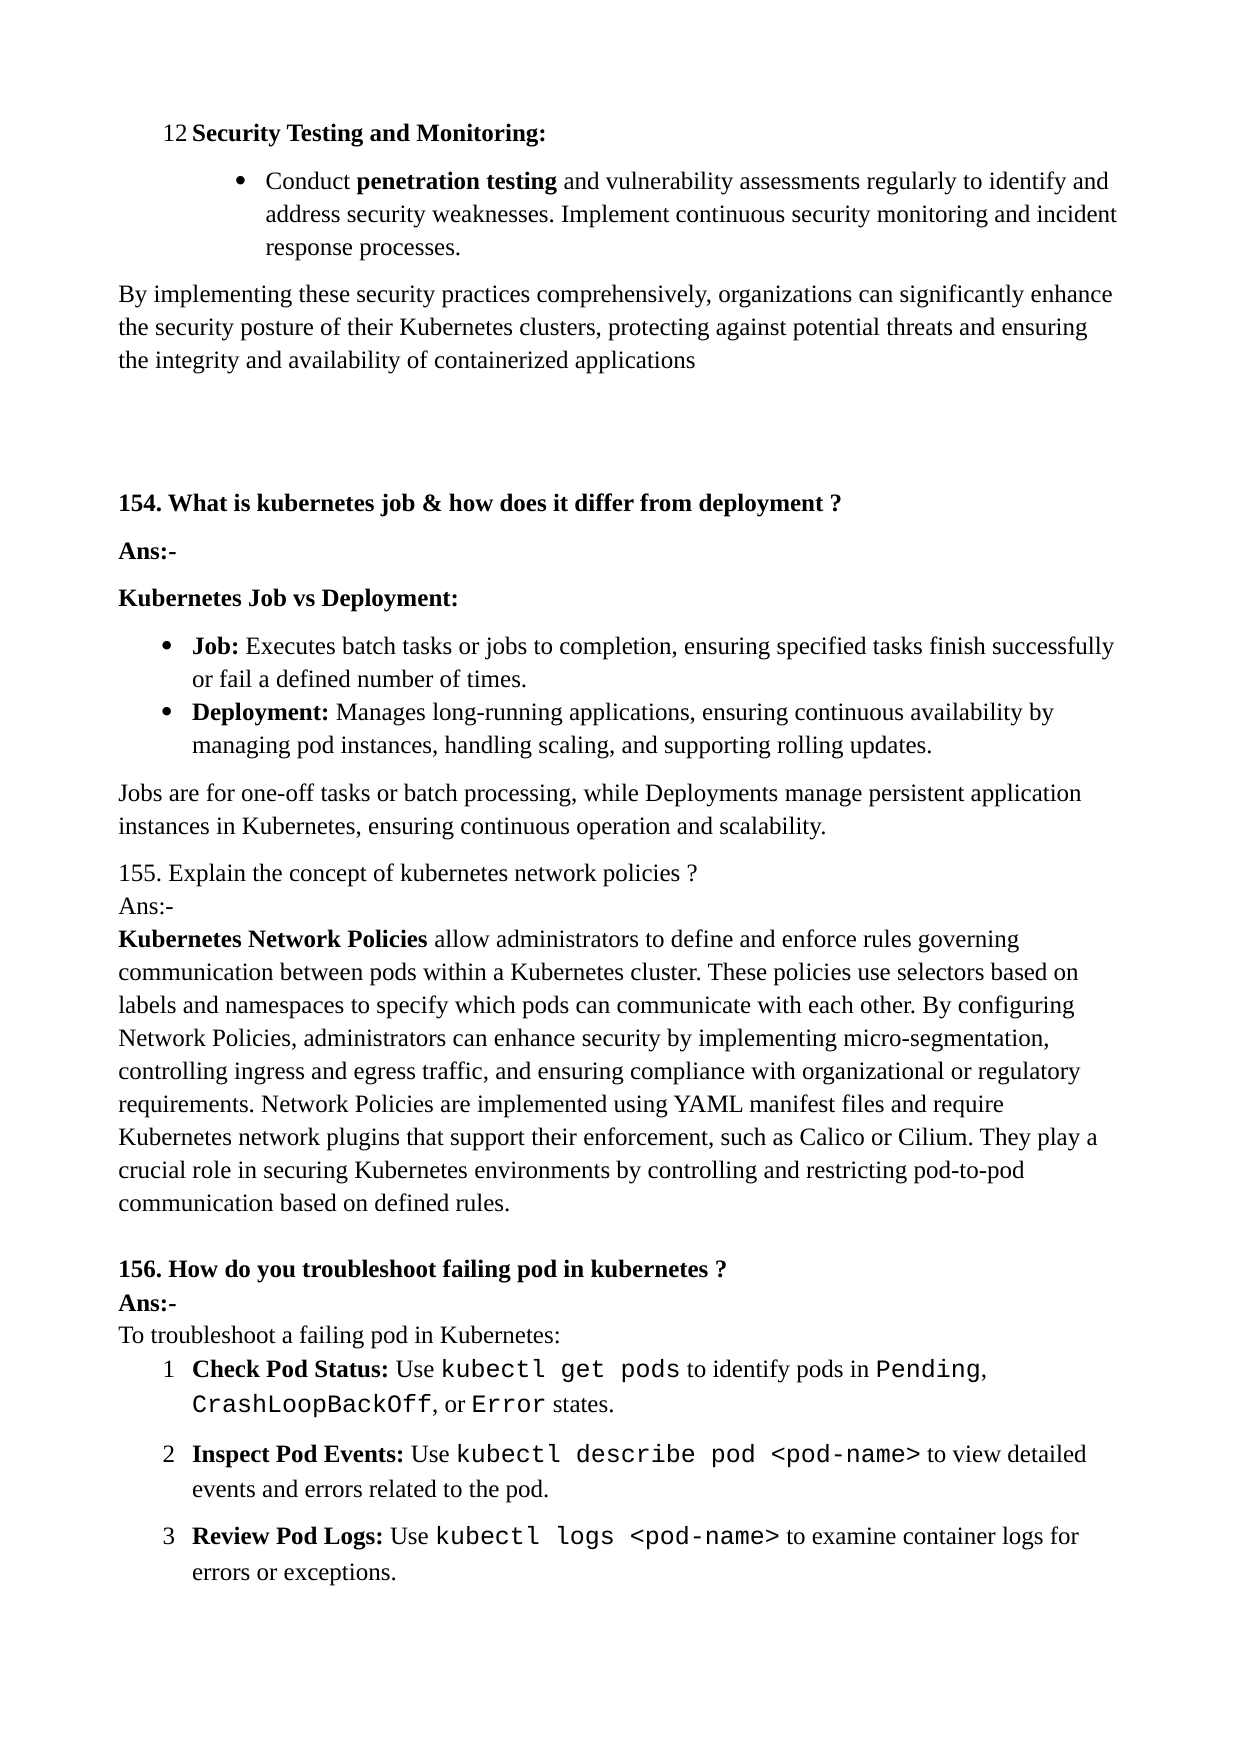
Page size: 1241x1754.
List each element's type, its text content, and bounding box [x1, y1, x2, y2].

text Ans:- [118, 536, 1122, 564]
text Kubernetes Job vs Deployment: [118, 583, 1122, 612]
text By implementing these security practices comprehensively, organizations can significantly enhance the security posture of their Kubernetes clusters, protecting against potential threats and ensuring the integrity and availability of containerized applications [118, 279, 1122, 374]
list Job: Executes batch tasks or jobs to completion, ensuring specified tasks finish successfully or fail a defined number of times. [162, 631, 1122, 693]
list Inspect Pod Events: Use kubectl describe pod <pod-name> to view detailed events and errors related to the pod. [162, 1439, 1122, 1503]
text 156. How do you troubleshoot failing pod in kubernetes ? [118, 1254, 1122, 1283]
list Conduct penetration testing and vulnerability assessments regularly to identify and address security weaknesses. Implement continuous security monitoring and incident response processes. [236, 166, 1122, 261]
list Security Testing and Monitoring: [162, 118, 1122, 147]
text 154. What is kubernetes job & how does it differ from deployment ? [118, 488, 1122, 517]
text 155. Explain the concept of kubernetes network policies ? [118, 858, 1122, 887]
text Kubernetes Network Policies allow administrators to define and enforce rules governing communication between pods within a Kubernetes cluster. These policies use selectors based on labels and namespaces to specify which pods can communicate with each other. By configuring Network Policies, administrators can enhance security by implementing micro-segmentation, controlling ingress and egress traffic, and ensuring compliance with organizational or regulatory requirements. Network Policies are implemented using YAML manifest files and require Kubernetes network plugins that support their enforcement, such as Calico or Cilium. They play a crucial role in securing Kubernetes environments by controlling and restricting pod-to-pod communication based on defined rules. [118, 924, 1122, 1217]
text Ans:- [118, 891, 1122, 920]
list Deployment: Manages long-running applications, ensuring continuous availability by managing pod instances, handling scaling, and supporting rolling updates. [162, 697, 1122, 759]
text Jobs are for one-off tasks or batch processing, while Deployments manage persistent application instances in Kubernetes, ensuring continuous operation and scalability. [118, 778, 1122, 839]
text Ans:- [118, 1288, 1122, 1316]
text To troubleshoot a failing pod in Kubernetes: [118, 1321, 1122, 1349]
list Check Pod Status: Use kubectl get pods to identify pods in Pending, CrashLoopBackOff, or Error states. [162, 1354, 1122, 1419]
list Review Pod Logs: Use kubectl logs <pod-name> to examine container logs for errors or exceptions. [162, 1521, 1122, 1585]
